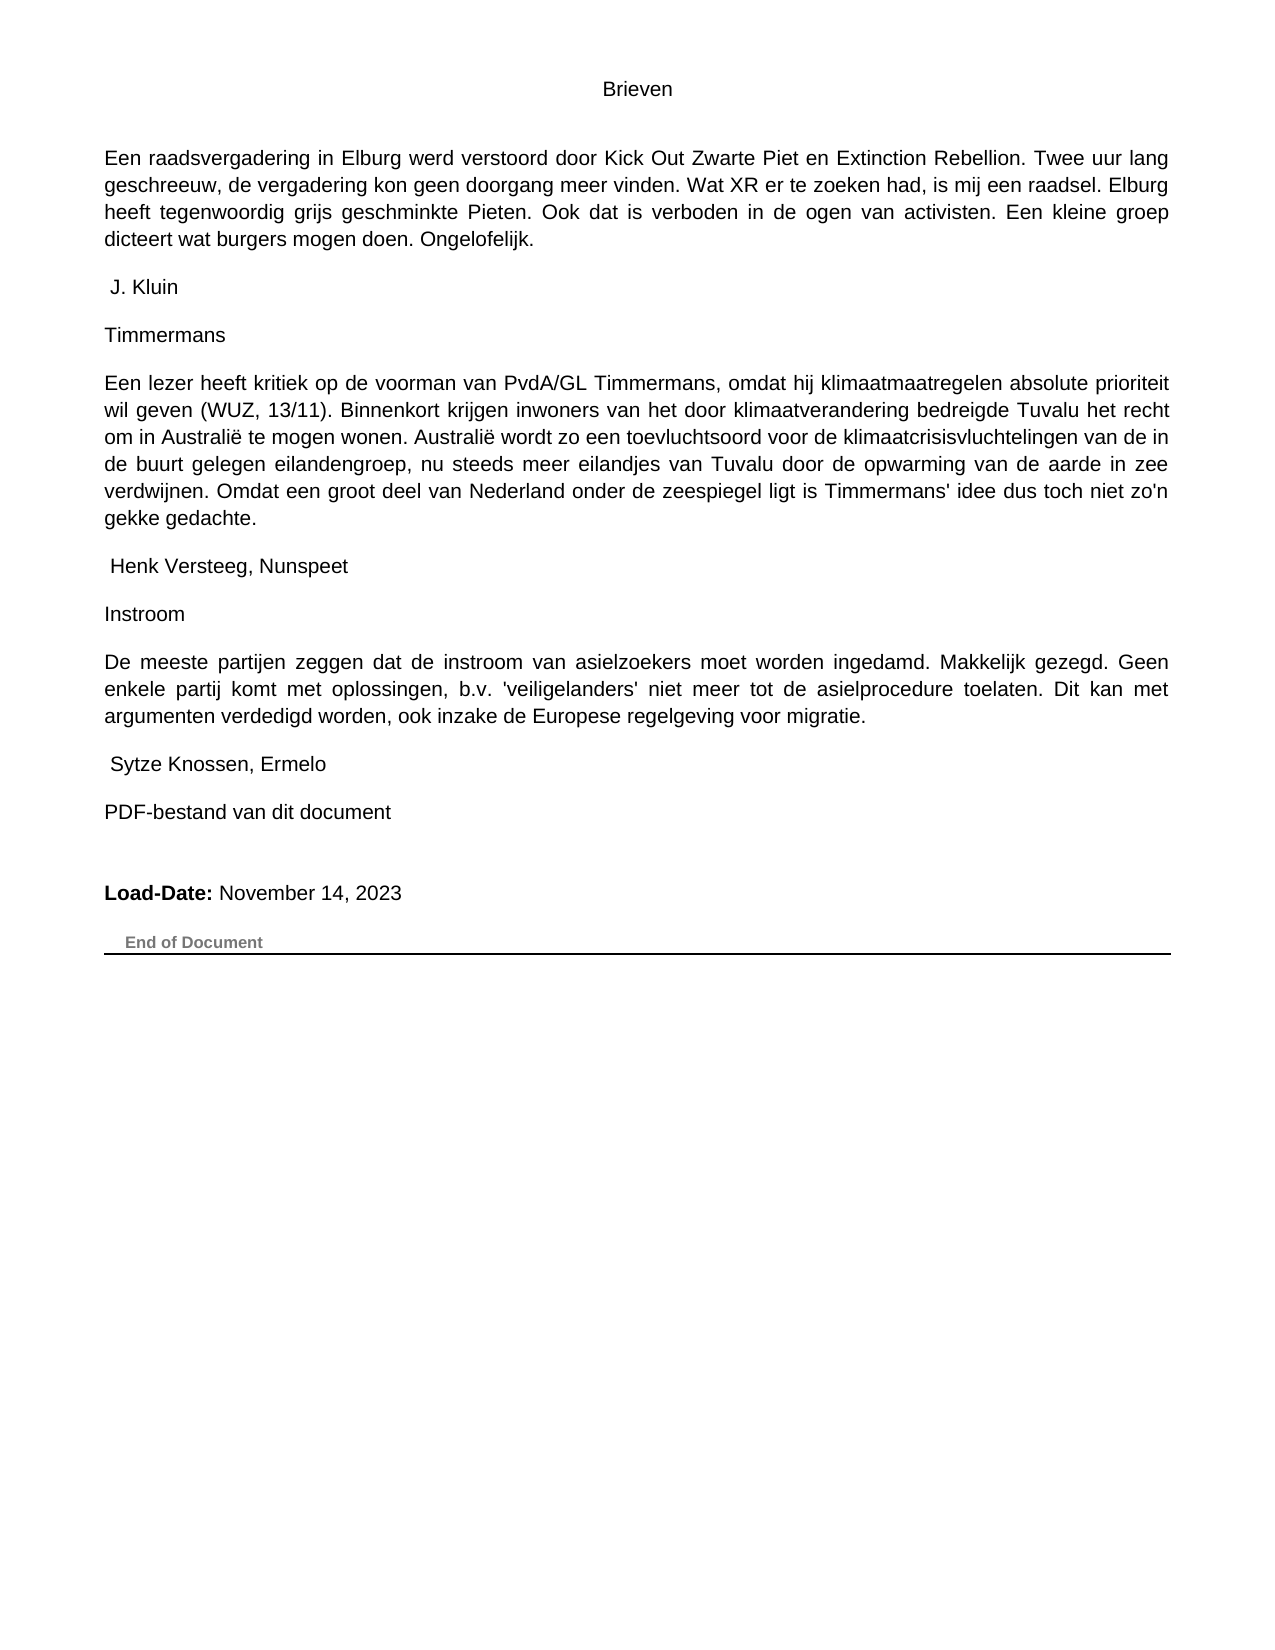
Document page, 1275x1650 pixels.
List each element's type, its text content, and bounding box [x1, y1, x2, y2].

text De meeste partijen zeggen dat de instroom van asielzoekers moet worden ingedamd. Makkelijk gezegd. Geen enkele partij komt met oplossingen, b.v. 'veiligelanders' niet meer tot de asielprocedure toelaten. Dit kan met argumenten verdedigd worden, ook inzake de Europese regelgeving voor migratie. [104, 646, 1171, 728]
text Een lezer heeft kritiek op de voorman van PvdA/GL Timmermans, omdat hij klimaatmaatregelen absolute prioriteit wil geven (WUZ, 13/11). Binnenkort krijgen inwoners van het door klimaatverandering bedreigde Tuvalu het recht om in Australië te mogen wonen. Australië wordt zo een toevluchtsoord voor de klimaatcrisisvluchtelingen van de in de buurt gelegen eilandengroep, nu steeds meer eilandjes van Tuvalu door de opwarming van de aarde in zee verdwijnen. Omdat een groot deel van Nederland onder de zeespiegel ligt is Timmermans' idee dus toch niet zo'n gekke gedachte. [104, 367, 1171, 530]
text End of Document [125, 933, 1171, 952]
text Timmermans [104, 319, 1171, 346]
text Sytze Knossen, Ermelo [104, 748, 1171, 776]
text Instroom [104, 598, 1171, 626]
text PDF-bestand van dit document [104, 796, 1171, 823]
text J. Kluin [104, 271, 1171, 298]
text Een raadsvergadering in Elburg werd verstoord door Kick Out Zwarte Piet en Extinction Rebellion. Twee uur lang geschreeuw, de vergadering kon geen doorgang meer vinden. Wat XR er te zoeken had, is mij een raadsel. Elburg heeft tegenwoordig grijs geschminkte Pieten. Ook dat is verboden in de ogen van activisten. Een kleine groep dicteert wat burgers mogen doen. Ongelofelijk. [104, 142, 1171, 251]
text Load-Date: November 14, 2023 [104, 848, 1171, 904]
text Henk Versteeg, Nunspeet [104, 551, 1171, 578]
